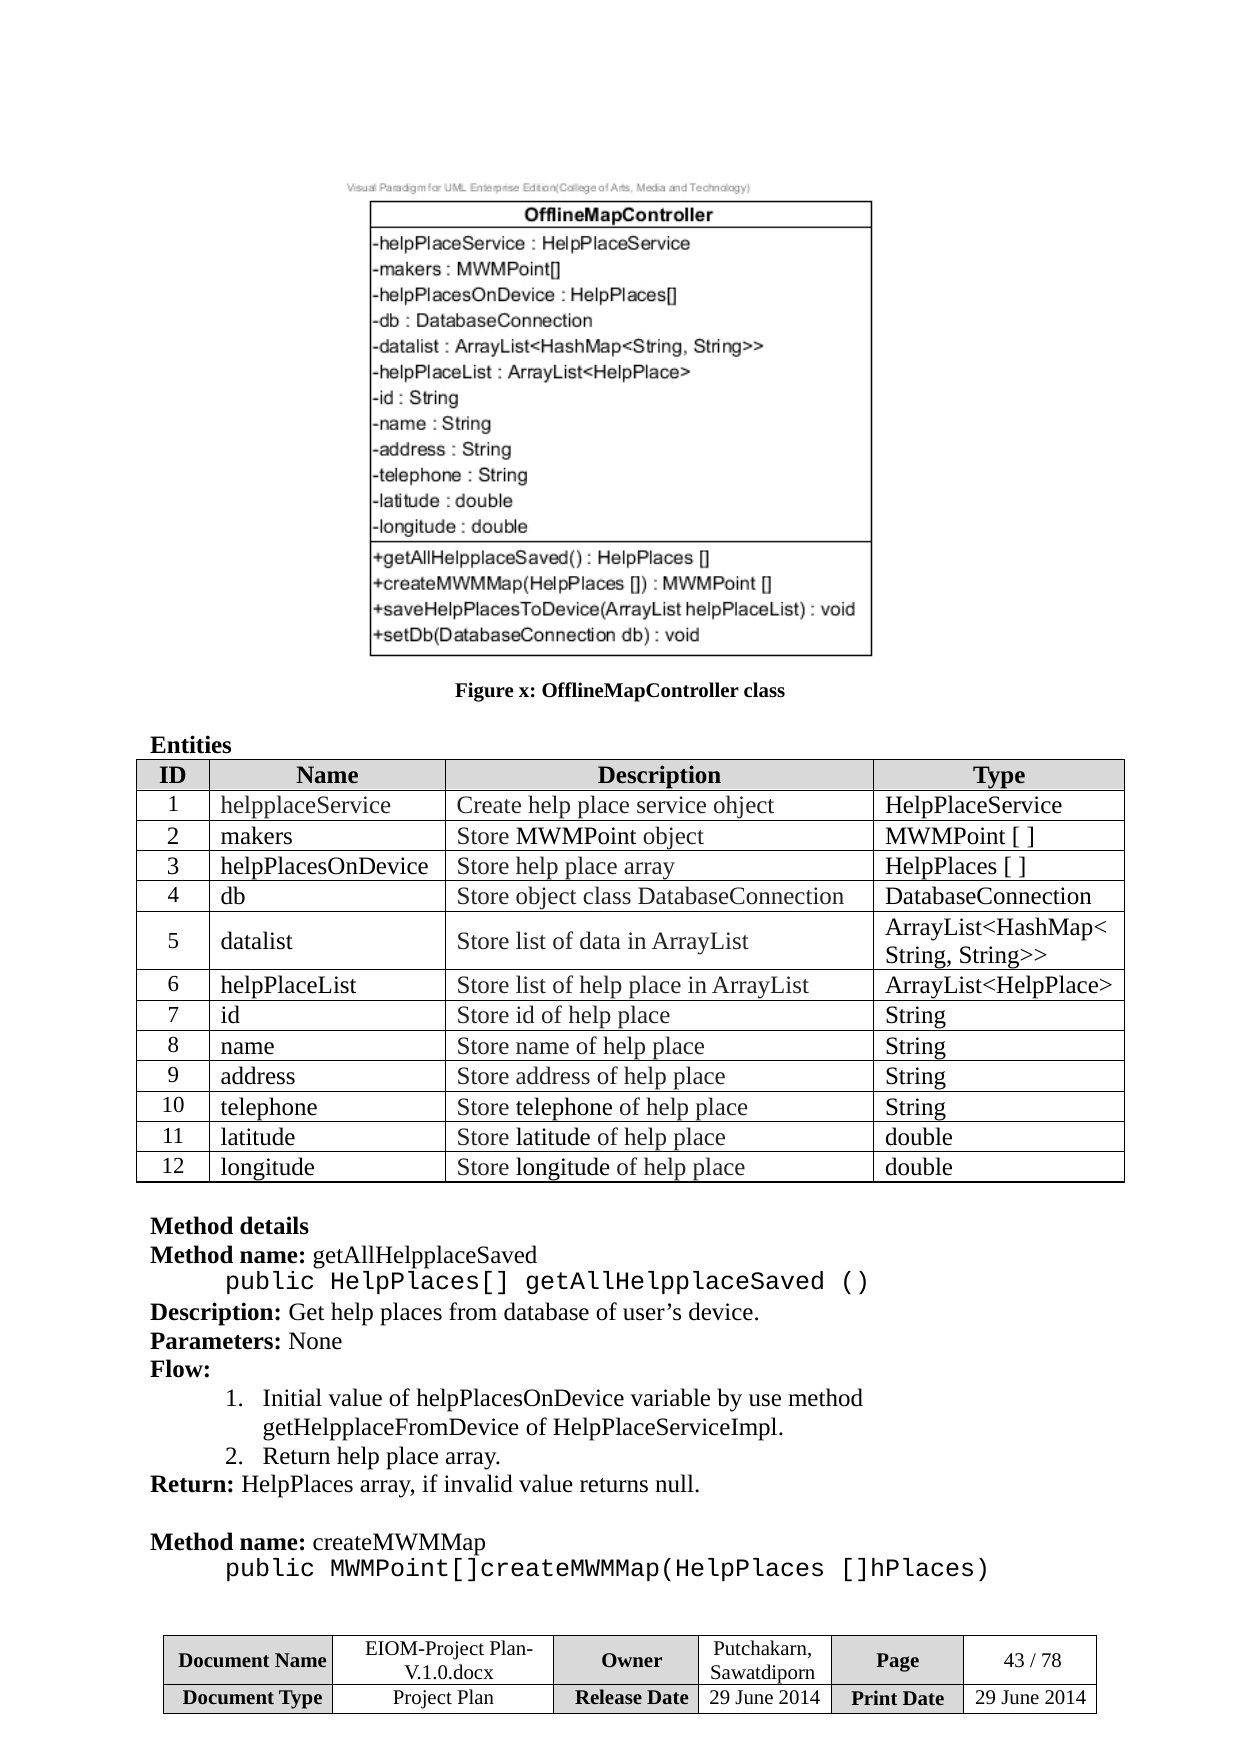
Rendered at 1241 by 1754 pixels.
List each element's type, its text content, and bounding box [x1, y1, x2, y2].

table_cell Store MWMPoint object [446, 821, 873, 850]
table_cell String [874, 1001, 1124, 1030]
table_cell Store list of data in ArrayList [446, 912, 873, 969]
text Description: Get help places from database of user’s device. [150, 1297, 1090, 1326]
text Figure x: OfflineMapController class [150, 678, 1090, 702]
text Entities [150, 730, 1090, 759]
table_cell Store id of help place [446, 1001, 873, 1030]
table_cell longitude [210, 1152, 445, 1181]
table_cell ArrayList<HelpPlace> [874, 970, 1124, 999]
table_cell 2 [137, 821, 209, 850]
table_cell 3 [137, 851, 209, 880]
table_cell Store telephone of help place [446, 1092, 873, 1121]
table_cell String [874, 1031, 1124, 1060]
table_cell 5 [137, 912, 209, 969]
table_cell 10 [137, 1092, 209, 1121]
table_cell 12 [137, 1152, 209, 1181]
table_cell 11 [137, 1122, 209, 1151]
table_cell String [874, 1092, 1124, 1121]
text public MWMPoint[]createMWMMap(HelpPlaces []hPlaces) [150, 1556, 1090, 1584]
table_cell DatabaseConnection [874, 881, 1124, 911]
table_cell 1 [137, 791, 209, 820]
table_cell db [210, 881, 445, 911]
table_cell telephone [210, 1092, 445, 1121]
table_cell HelpPlaceService [874, 791, 1124, 820]
table_cell Store latitude of help place [446, 1122, 873, 1151]
table_cell 4 [137, 881, 209, 911]
table_cell datalist [210, 912, 445, 969]
table_cell makers [210, 821, 445, 850]
table_header ID [137, 760, 209, 789]
table_cell ArrayList<HashMap<String, String>> [874, 912, 1124, 969]
table_cell Store longitude of help place [446, 1152, 873, 1181]
text Flow: [150, 1354, 1090, 1383]
table_header Name [210, 760, 445, 789]
picture [347, 178, 894, 678]
table_cell 8 [137, 1031, 209, 1060]
list Return help place array. [225, 1441, 1090, 1469]
table_cell Store name of help place [446, 1031, 873, 1060]
table_cell latitude [210, 1122, 445, 1151]
table_cell double [874, 1152, 1124, 1181]
table_header Type [874, 760, 1124, 789]
text Method name: createMWMMap [150, 1527, 1090, 1556]
table_cell double [874, 1122, 1124, 1151]
table_cell name [210, 1031, 445, 1060]
text Return: HelpPlaces array, if invalid value returns null. [150, 1469, 1090, 1498]
table_cell helpPlacesOnDevice [210, 851, 445, 880]
table_cell id [210, 1001, 445, 1030]
table_cell HelpPlaces [ ] [874, 851, 1124, 880]
table_cell MWMPoint [ ] [874, 821, 1124, 850]
table_cell Store object class DatabaseConnection [446, 881, 873, 911]
text public HelpPlaces[] getAllHelpplaceSaved () [150, 1269, 1090, 1297]
table_cell address [210, 1061, 445, 1091]
list Initial value of helpPlacesOnDevice variable by use method getHelpplaceFromDevice of HelpPlaceServiceImpl. [225, 1383, 1090, 1441]
table_cell helpPlaceList [210, 970, 445, 999]
table_cell helpplaceService [210, 791, 445, 820]
table_cell 7 [137, 1001, 209, 1030]
table_cell 6 [137, 970, 209, 999]
table_cell Store help place array [446, 851, 873, 880]
table_cell String [874, 1061, 1124, 1091]
text Method name: getAllHelpplaceSaved [150, 1240, 1090, 1269]
text Method details [150, 1211, 1090, 1240]
table_cell Store list of help place in ArrayList [446, 970, 873, 999]
table_cell Store address of help place [446, 1061, 873, 1091]
table_cell Create help place service ohject [446, 791, 873, 820]
table_cell 9 [137, 1061, 209, 1091]
text Parameters: None [150, 1326, 1090, 1354]
table_header Description [446, 760, 873, 789]
